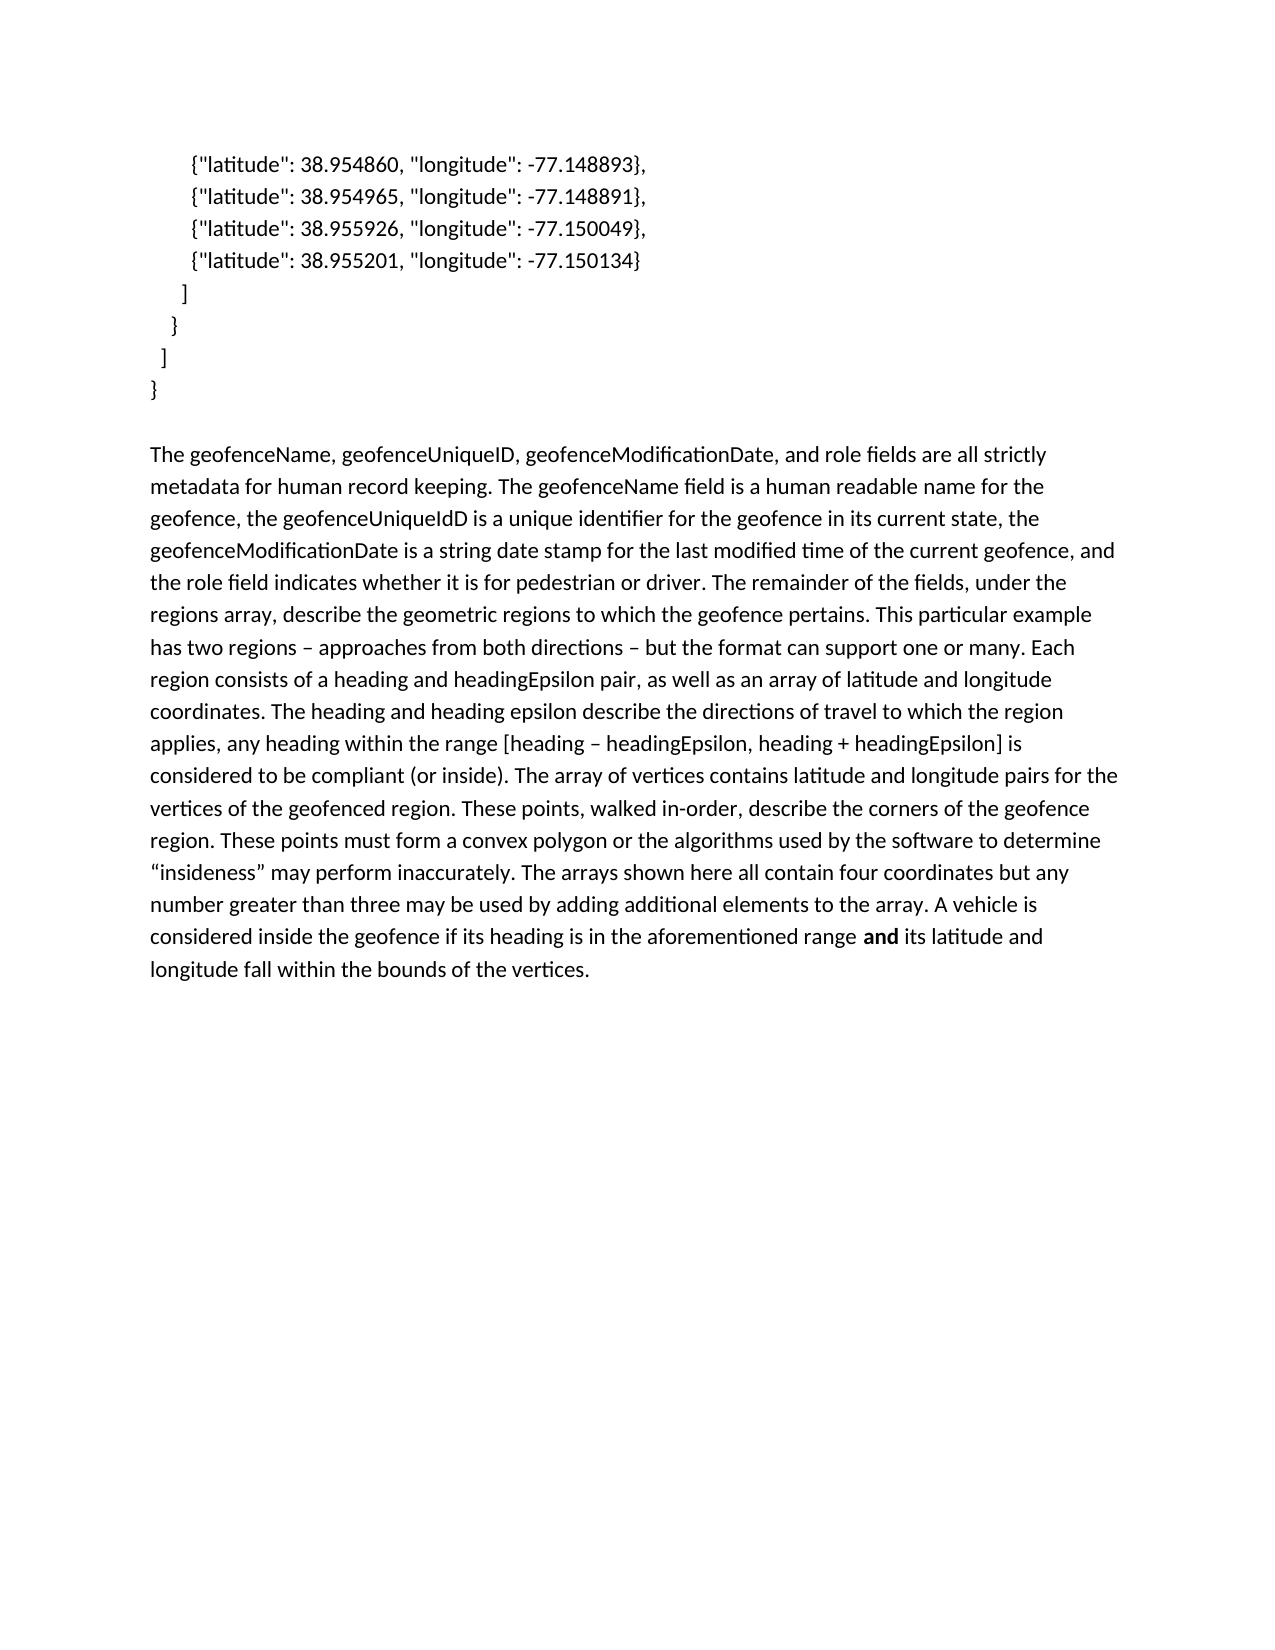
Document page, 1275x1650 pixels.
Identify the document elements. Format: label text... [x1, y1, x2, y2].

text ] [150, 343, 1125, 371]
text {"latitude": 38.955201, "longitude": -77.150134} [150, 247, 1125, 274]
text ] [150, 279, 1125, 307]
text {"latitude": 38.954860, "longitude": -77.148893}, [150, 150, 1125, 178]
text } [150, 311, 1125, 339]
text The geofenceName, geofenceUniqueID, geofenceModificationDate, and role fields are all strictly metadata for human record keeping. The geofenceName field is a human readable name for the geofence, the geofenceUniqueIdD is a unique identifier for the geofence in its current state, the geofenceModificationDate is a string date stamp for the last modified time of the current geofence, and the role field indicates whether it is for pedestrian or driver. The remainder of the fields, under the regions array, describe the geometric regions to which the geofence pertains. This particular example has two regions – approaches from both directions – but the format can support one or many. Each region consists of a heading and headingEpsilon pair, as well as an array of latitude and longitude coordinates. The heading and heading epsilon describe the directions of travel to which the region applies, any heading within the range [heading – headingEpsilon, heading + headingEpsilon] is considered to be compliant (or inside). The array of vertices contains latitude and longitude pairs for the vertices of the geofenced region. These points, walked in-order, describe the corners of the geofence region. These points must form a convex polygon or the algorithms used by the software to determine “insideness” may perform inaccurately. The arrays shown here all contain four coordinates but any number greater than three may be used by adding additional elements to the array. A vehicle is considered inside the geofence if its heading is in the aforementioned range and its latitude and longitude fall within the bounds of the vertices. [150, 440, 1125, 983]
text {"latitude": 38.954965, "longitude": -77.148891}, [150, 182, 1125, 210]
text } [150, 375, 1125, 403]
text {"latitude": 38.955926, "longitude": -77.150049}, [150, 214, 1125, 242]
